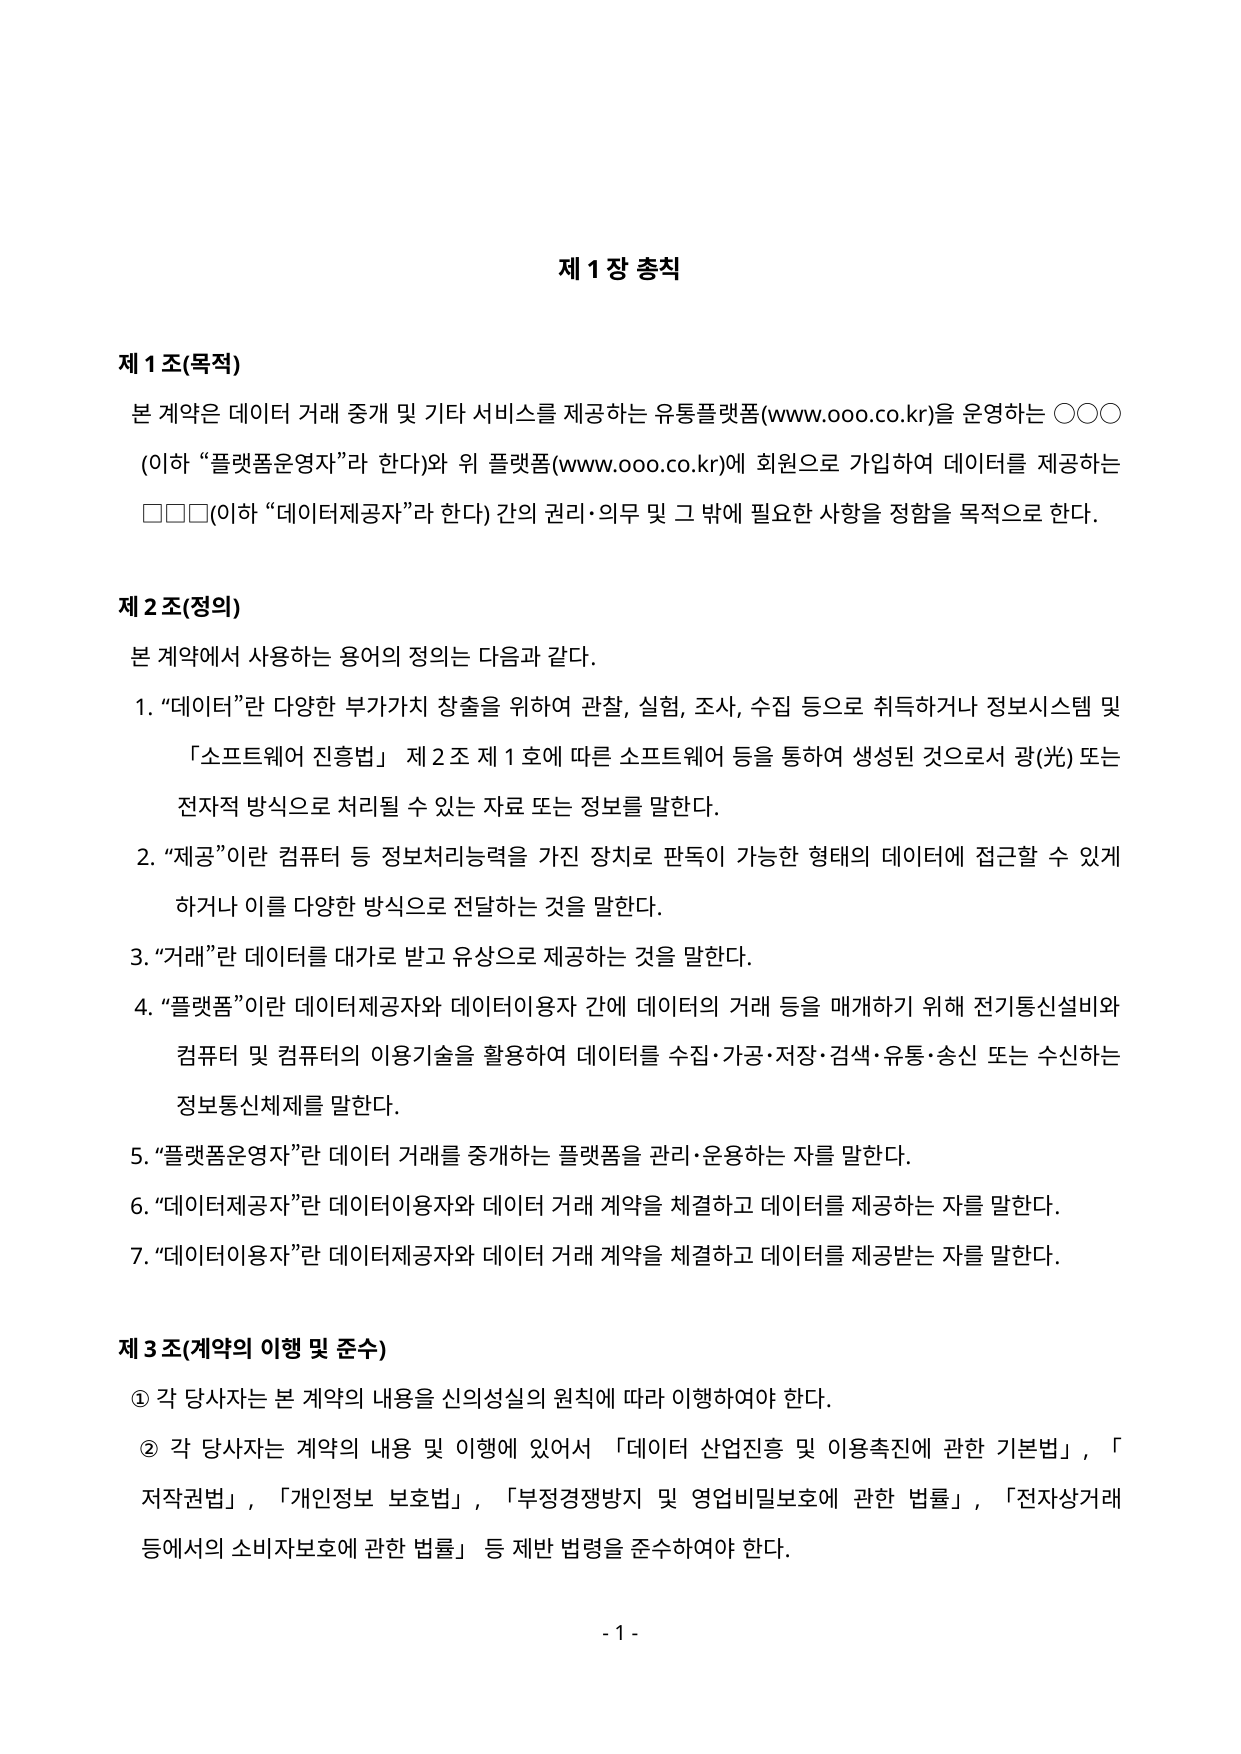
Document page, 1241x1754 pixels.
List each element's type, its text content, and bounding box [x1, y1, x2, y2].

text 제2조(정의) [118, 589, 1122, 622]
text ① 각 당사자는 본 계약의 내용을 신의성실의 원칙에 따라 이행하여야 한다. [118, 1381, 1122, 1414]
text 6. “데이터제공자”란 데이터이용자와 데이터 거래 계약을 체결하고 데이터를 제공하는 자를 말한다. [118, 1188, 1122, 1221]
text 1. “데이터”란 다양한 부가가치 창출을 위하여 관찰, 실험, 조사, 수집 등으로 취득하거나 정보시스템 및 「소프트웨어 진흥법」 제2조 제1호에 따른 소프트웨어 등을 통하여 생성된 것으로서 광(光) 또는 전자적 방식으로 처리될 수 있는 자료 또는 정보를 말한다. [118, 689, 1122, 822]
text 제1장 총칙 [118, 249, 1122, 286]
text ② 각 당사자는 계약의 내용 및 이행에 있어서 「데이터 산업진흥 및 이용촉진에 관한 기본법」, 「저작권법」, 「개인정보 보호법」, 「부정경쟁방지 및 영업비밀보호에 관한 법률」, 「전자상거래 등에서의 소비자보호에 관한 법률」 등 제반 법령을 준수하여야 한다. [118, 1431, 1122, 1564]
text 본 계약에서 사용하는 용어의 정의는 다음과 같다. [118, 639, 1122, 672]
text 제3조(계약의 이행 및 준수) [118, 1331, 1122, 1364]
text 5. “플랫폼운영자”란 데이터 거래를 중개하는 플랫폼을 관리･운용하는 자를 말한다. [118, 1138, 1122, 1171]
text 2. “제공”이란 컴퓨터 등 정보처리능력을 가진 장치로 판독이 가능한 형태의 데이터에 접근할 수 있게 하거나 이를 다양한 방식으로 전달하는 것을 말한다. [118, 838, 1122, 922]
text 7. “데이터이용자”란 데이터제공자와 데이터 거래 계약을 체결하고 데이터를 제공받는 자를 말한다. [118, 1238, 1122, 1271]
text 3. “거래”란 데이터를 대가로 받고 유상으로 제공하는 것을 말한다. [118, 938, 1122, 972]
text 제1조(목적) [118, 346, 1122, 379]
text 본 계약은 데이터 거래 중개 및 기타 서비스를 제공하는 유통플랫폼(www.ooo.co.kr)을 운영하는 ○○○(이하 “플랫폼운영자”라 한다)와 위 플랫폼(www.ooo.co.kr)에 회원으로 가입하여 데이터를 제공하는 □□□(이하 “데이터제공자”라 한다) 간의 권리･의무 및 그 밖에 필요한 사항을 정함을 목적으로 한다. [118, 396, 1122, 529]
text 4. “플랫폼”이란 데이터제공자와 데이터이용자 간에 데이터의 거래 등을 매개하기 위해 전기통신설비와 컴퓨터 및 컴퓨터의 이용기술을 활용하여 데이터를 수집･가공･저장･검색･유통･송신 또는 수신하는 정보통신체제를 말한다. [118, 988, 1122, 1121]
